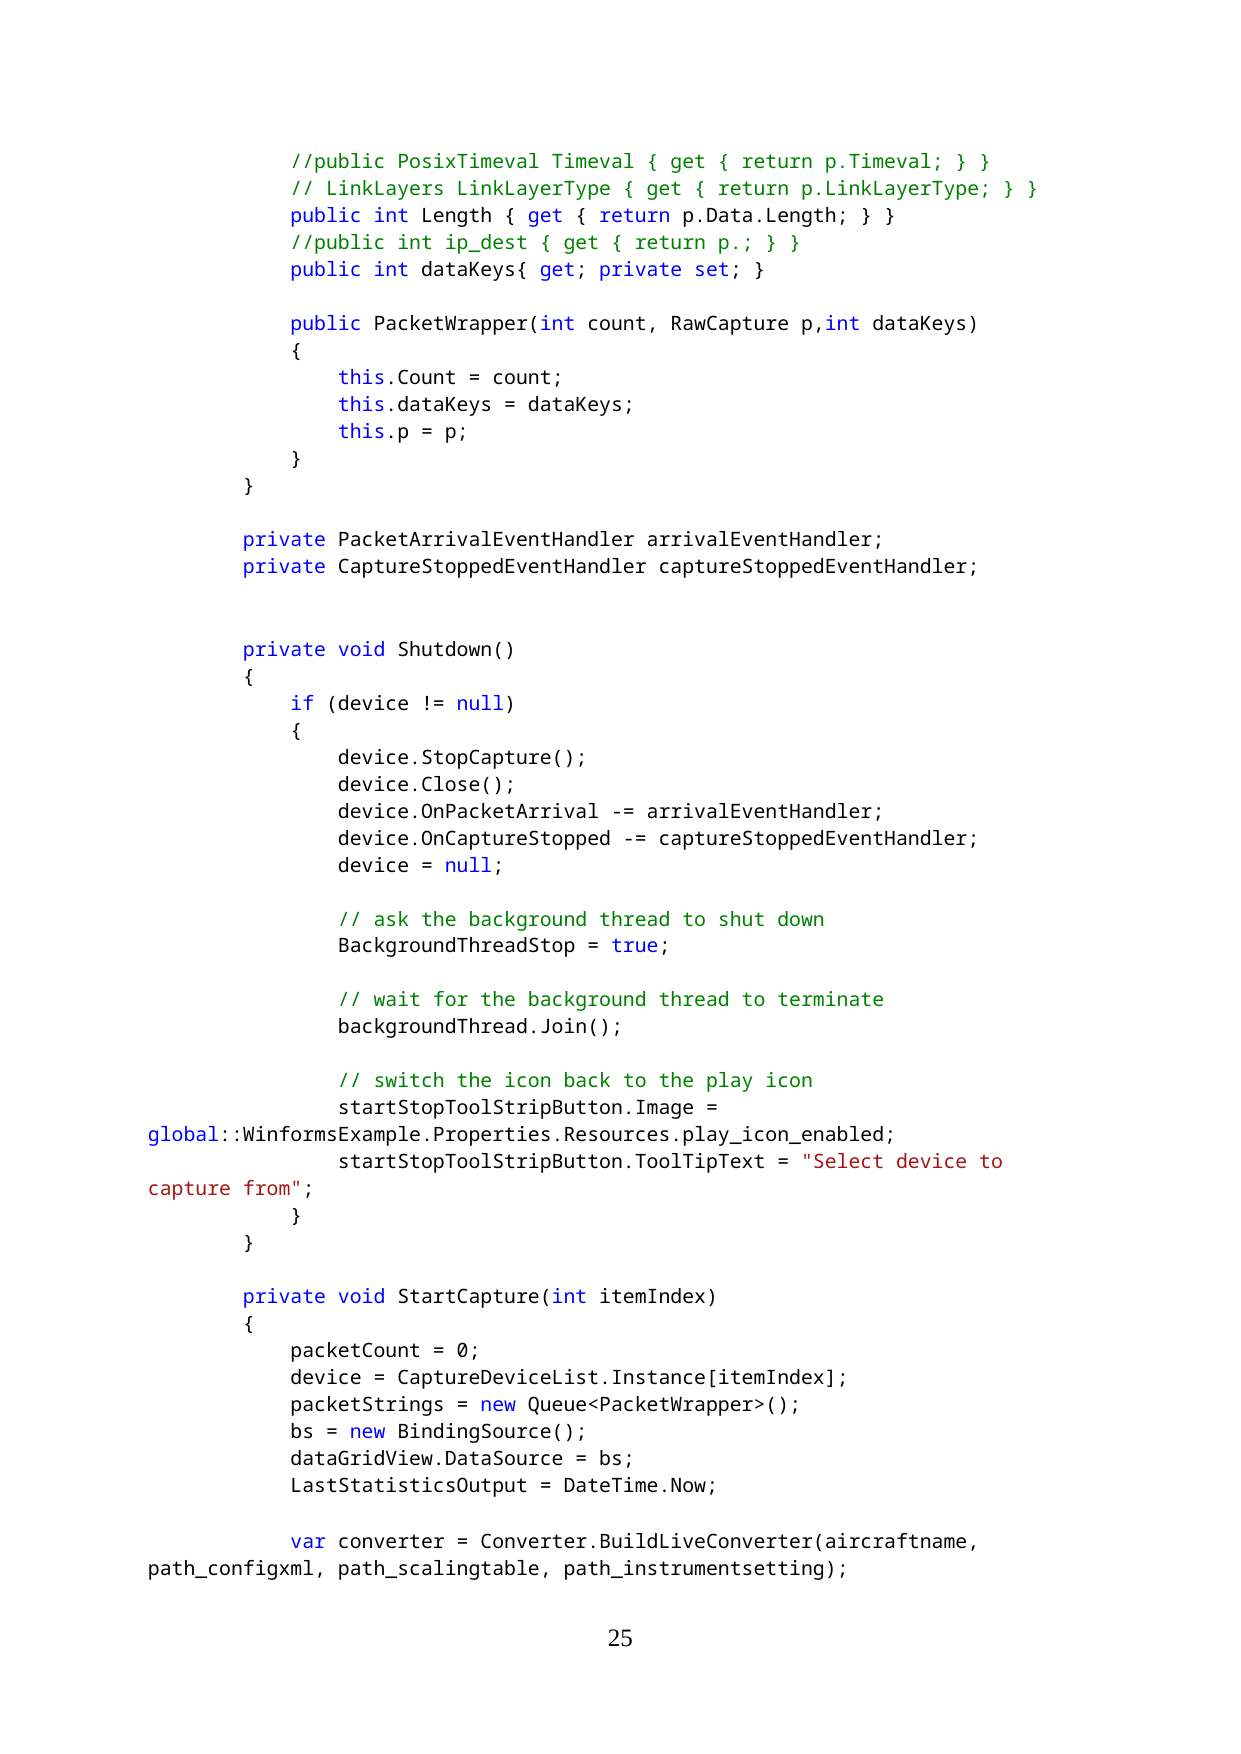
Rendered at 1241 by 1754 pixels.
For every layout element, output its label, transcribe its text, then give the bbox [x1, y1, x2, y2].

text var converter = Converter.BuildLiveConverter(aircraftname, path_configxml, path_scalingtable, path_instrumentsetting); [148, 1527, 1093, 1581]
text startStopToolStripButton.Image = global::WinformsExample.Properties.Resources.play_icon_enabled; [148, 1094, 1093, 1148]
text device = CaptureDeviceList.Instance[itemIndex]; [148, 1363, 1093, 1390]
text } [148, 1202, 1093, 1228]
text private void Shutdown() [148, 635, 1093, 662]
text { [148, 716, 1093, 743]
text public PacketWrapper(int count, RawCapture p,int dataKeys) [148, 309, 1093, 336]
text if (device != null) [148, 689, 1093, 716]
text public int dataKeys{ get; private set; } [148, 256, 1093, 282]
text { [148, 336, 1093, 363]
text // LinkLayers LinkLayerType { get { return p.LinkLayerType; } } [148, 174, 1093, 202]
text //public int ip_dest { get { return p.; } } [148, 228, 1093, 256]
text { [148, 662, 1093, 689]
text device.StopCapture(); [148, 743, 1093, 770]
text } [148, 1228, 1093, 1256]
text BackgroundThreadStop = true; [148, 932, 1093, 959]
text { [148, 1309, 1093, 1336]
text private CaptureStoppedEventHandler captureStoppedEventHandler; [148, 552, 1093, 579]
text device.OnCaptureStopped -= captureStoppedEventHandler; [148, 824, 1093, 851]
text bs = new BindingSource(); [148, 1417, 1093, 1444]
text LastStatisticsOutput = DateTime.Now; [148, 1471, 1093, 1498]
text device.Close(); [148, 770, 1093, 797]
text private void StartCapture(int itemIndex) [148, 1282, 1093, 1309]
text device.OnPacketArrival -= arrivalEventHandler; [148, 797, 1093, 824]
text this.Count = count; [148, 363, 1093, 390]
text dataGridView.DataSource = bs; [148, 1444, 1093, 1471]
text this.dataKeys = dataKeys; [148, 390, 1093, 417]
text startStopToolStripButton.ToolTipText = "Select device to capture from"; [148, 1148, 1093, 1202]
text // wait for the background thread to terminate [148, 986, 1093, 1013]
text public int Length { get { return p.Data.Length; } } [148, 202, 1093, 228]
text private PacketArrivalEventHandler arrivalEventHandler; [148, 525, 1093, 552]
text packetStrings = new Queue<PacketWrapper>(); [148, 1390, 1093, 1417]
text device = null; [148, 851, 1093, 878]
text //public PosixTimeval Timeval { get { return p.Timeval; } } [148, 148, 1093, 174]
text packetCount = 0; [148, 1336, 1093, 1363]
text this.p = p; [148, 417, 1093, 444]
text backgroundThread.Join(); [148, 1013, 1093, 1040]
text } [148, 471, 1093, 498]
text // switch the icon back to the play icon [148, 1067, 1093, 1094]
text } [148, 444, 1093, 471]
text // ask the background thread to shut down [148, 905, 1093, 932]
